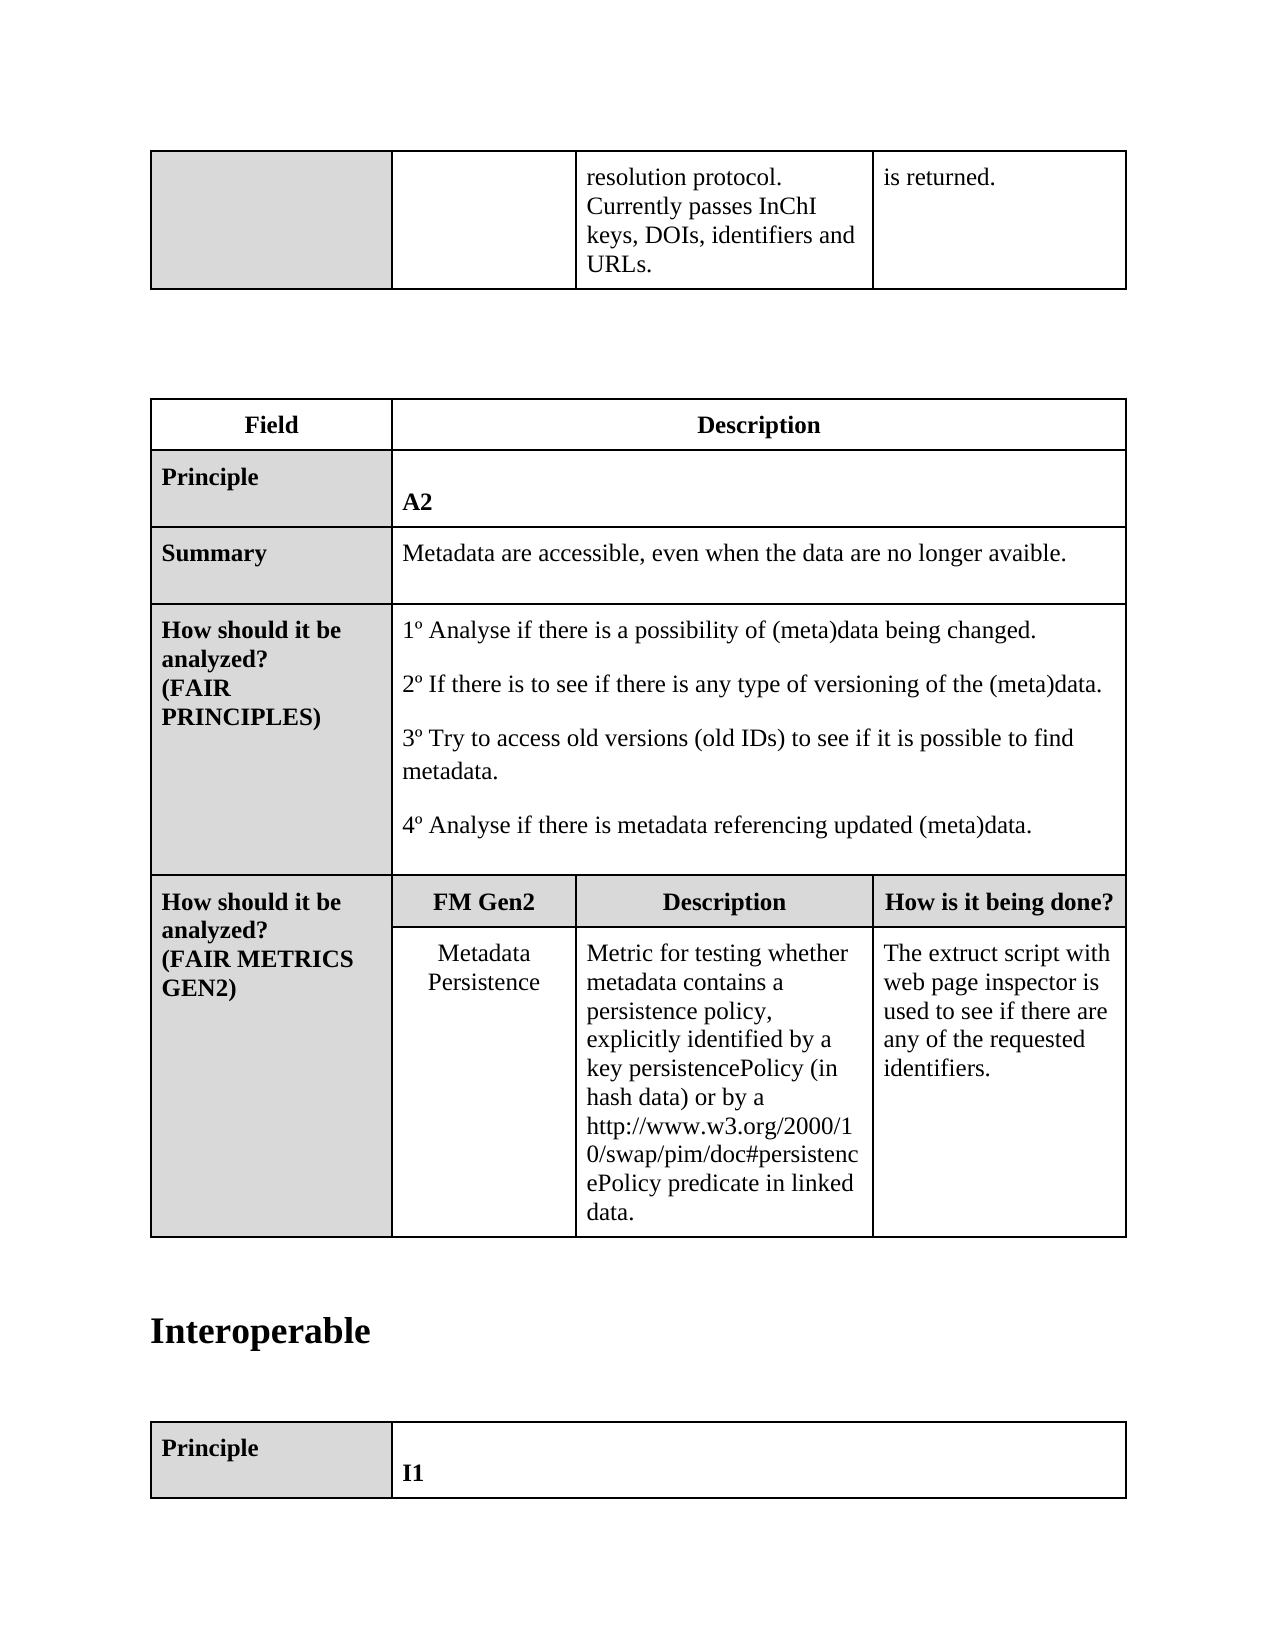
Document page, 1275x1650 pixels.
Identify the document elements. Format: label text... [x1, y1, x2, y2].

table_cell FM Gen2 [393, 876, 575, 926]
table_cell How should it be analyzed? (FAIR METRICS GEN2) [152, 876, 391, 1236]
table_cell A2 [393, 451, 1125, 526]
table_header I1 [393, 1423, 1125, 1497]
table_cell Metadata Persistence [393, 928, 575, 1236]
table_header Principle [152, 1423, 391, 1497]
table_cell 1º Analyse if there is a possibility of (meta)data being changed. 2º If there is to see if there is any type of versioning of the (meta)data. 3º Try to access old versions (old IDs) to see if it is possible to find metadata. 4º Analyse if there is metadata referencing updated (meta)data. [393, 605, 1125, 874]
table_cell How is it being done? [874, 876, 1125, 926]
table_cell The extruct script with web page inspector is used to see if there are any of the requested identifiers. [874, 928, 1125, 1236]
table_cell Summary [152, 528, 391, 603]
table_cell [393, 152, 575, 288]
table_cell Metric for testing whether metadata contains a persistence policy, explicitly identified by a key persistencePolicy (in hash data) or by a http://www.w3.org/2000/10/swap/pim/doc#persistencePolicy predicate in linked data. [577, 928, 872, 1236]
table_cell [577, 152, 872, 288]
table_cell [874, 152, 1125, 288]
table_cell Metadata are accessible, even when the data are no longer avaible. [393, 528, 1125, 603]
table_header Description [393, 400, 1125, 449]
table_cell How should it be analyzed? (FAIR PRINCIPLES) [152, 605, 391, 874]
table_cell Principle [152, 451, 391, 526]
table_header Field [152, 400, 391, 449]
table_cell Description [577, 876, 872, 926]
subtitle Interoperable [150, 1309, 1125, 1352]
